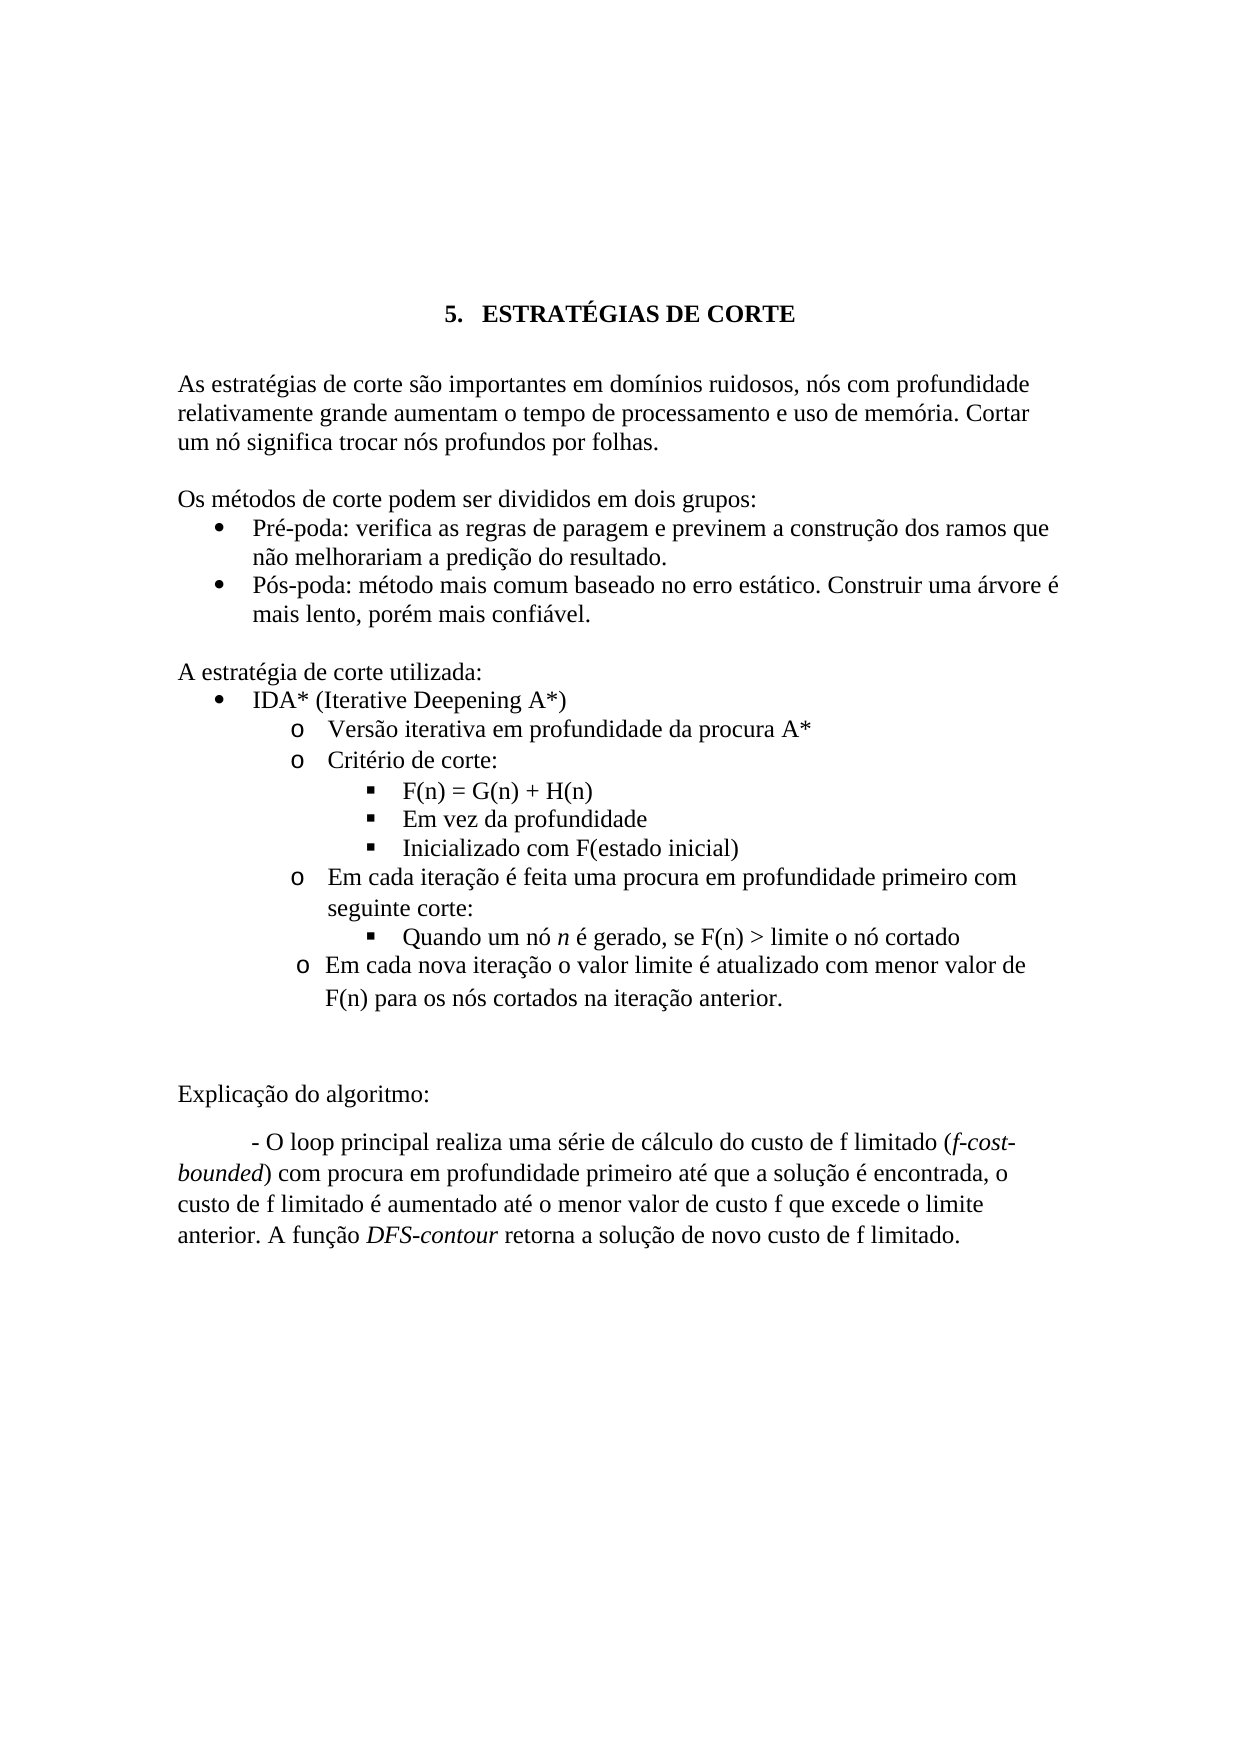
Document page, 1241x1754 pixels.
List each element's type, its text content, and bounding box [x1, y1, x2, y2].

text - O loop principal realiza uma série de cálculo do custo de f limitado (f-cost-bounded) com procura em profundidade primeiro até que a solução é encontrada, o custo de f limitado é aumentado até o menor valor de custo f que excede o limite anterior. A função DFS-contour retorna a solução de novo custo de f limitado. [177, 1127, 1063, 1248]
list Pós-poda: método mais comum baseado no erro estático. Construir uma árvore é mais lento, porém mais confiável. [215, 570, 1063, 628]
list Versão iterativa em profundidade da procura A* [290, 714, 1063, 745]
list Critério de corte: [290, 745, 1063, 776]
text Explicação do algoritmo: [177, 1079, 1063, 1108]
subtitle ESTRATÉGIAS DE CORTE [177, 299, 1063, 328]
text As estratégias de corte são importantes em domínios ruidosos, nós com profundidade relativamente grande aumentam o tempo de processamento e uso de memória. Cortar um nó significa trocar nós profundos por folhas. [177, 340, 1063, 455]
text Os métodos de corte podem ser divididos em dois grupos: [177, 484, 1063, 513]
list Pré-poda: verifica as regras de paragem e previnem a construção dos ramos que não melhorariam a predição do resultado. [215, 513, 1063, 570]
list Em vez da profundidade [365, 804, 1063, 833]
text A estratégia de corte utilizada: [177, 657, 1063, 685]
list IDA* (Iterative Deepening A*) [215, 685, 1063, 714]
list Em cada nova iteração o valor limite é atualizado com menor valor de F(n) para os nós cortados na iteração anterior. [295, 950, 1063, 1012]
list Inicializado com F(estado inicial) [365, 833, 1063, 862]
list Em cada iteração é feita uma procura em profundidade primeiro com seguinte corte: [290, 862, 1063, 922]
list F(n) = G(n) + H(n) [365, 776, 1063, 804]
list Quando um nó n é gerado, se F(n) > limite o nó cortado [365, 922, 1063, 950]
